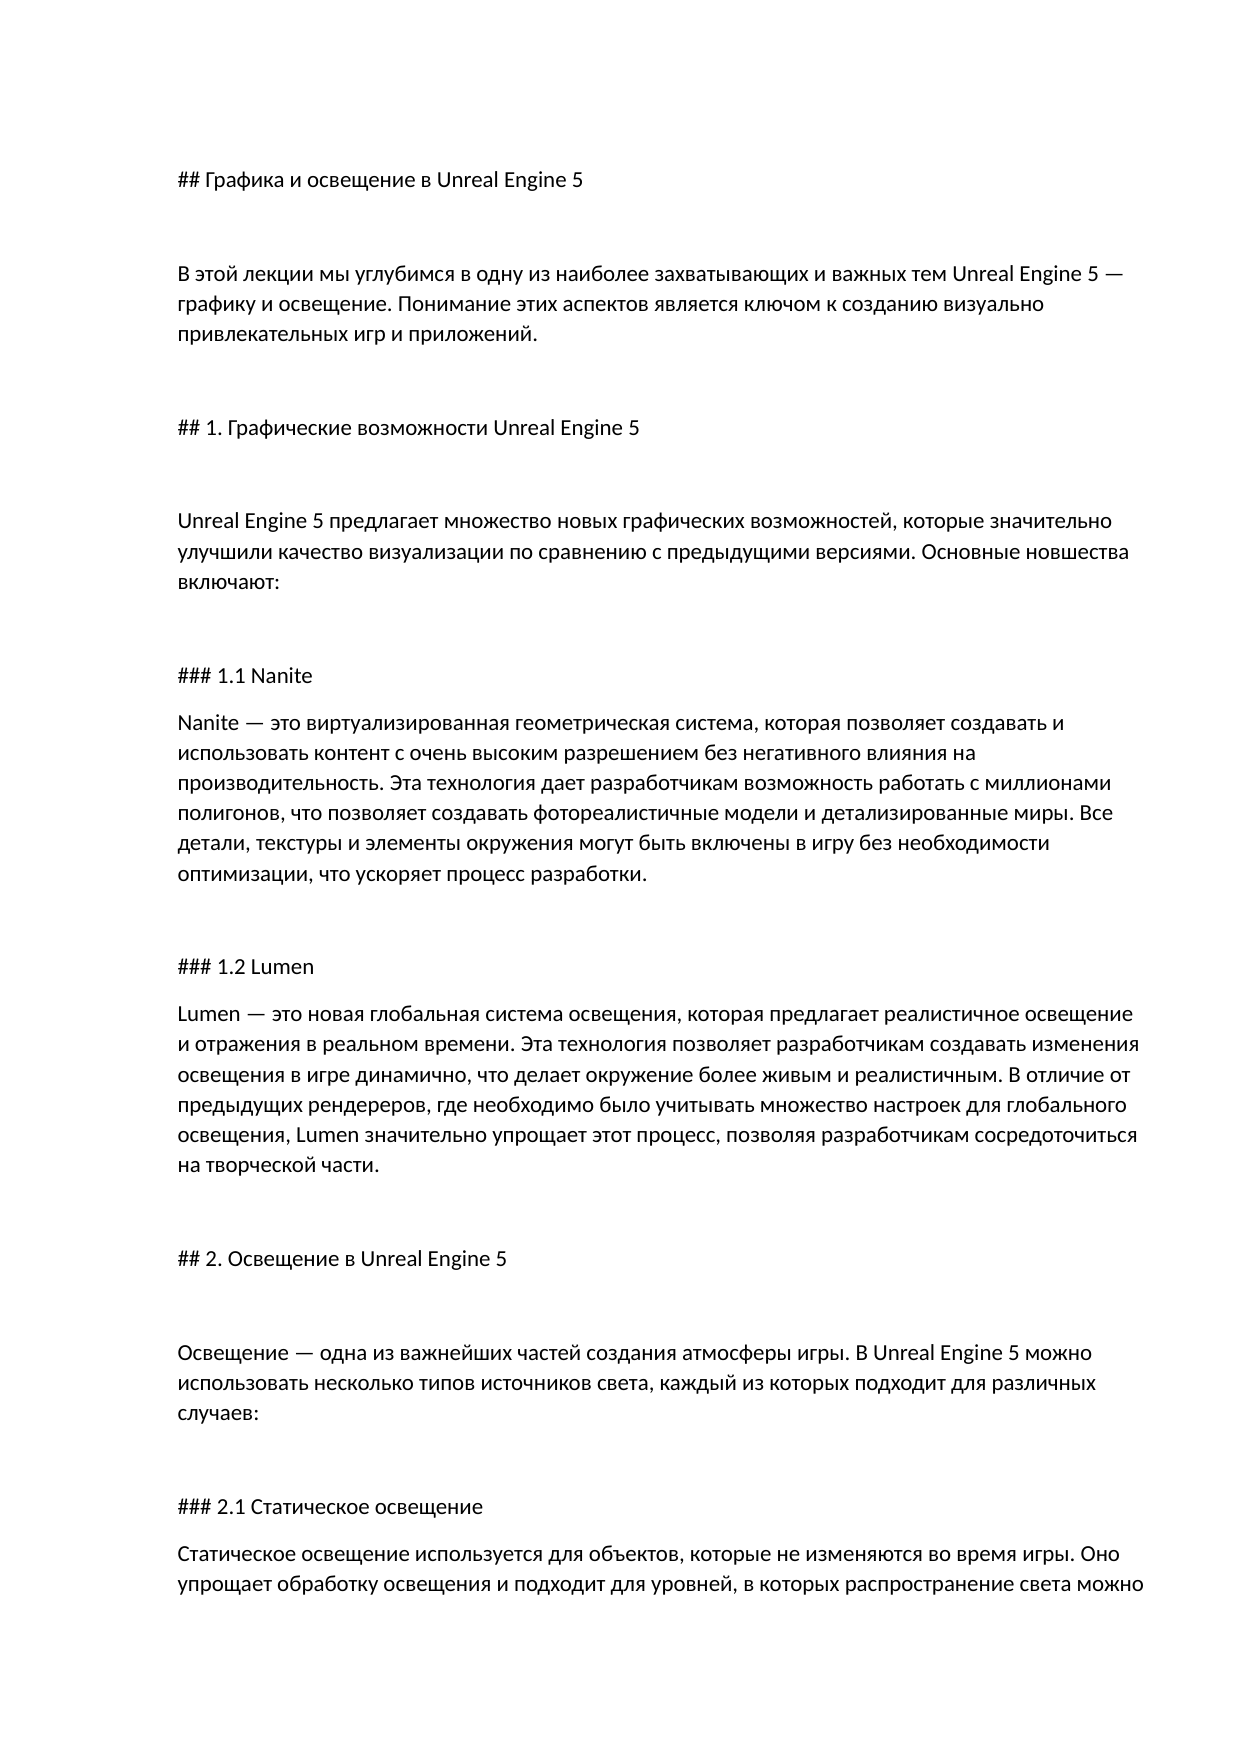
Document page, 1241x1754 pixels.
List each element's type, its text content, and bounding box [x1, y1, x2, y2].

text ## 2. Освещение в Unreal Engine 5 [177, 1244, 1152, 1272]
text В этой лекции мы углубимся в одну из наиболее захватывающих и важных тем Unreal Engine 5 — графику и освещение. Понимание этих аспектов является ключом к созданию визуально привлекательных игр и приложений. [177, 259, 1152, 347]
text ### 1.2 Lumen [177, 952, 1152, 981]
text Освещение — одна из важнейших частей создания атмосферы игры. В Unreal Engine 5 можно использовать несколько типов источников света, каждый из которых подходит для различных случаев: [177, 1338, 1152, 1426]
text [177, 1539, 1152, 1597]
text ## 1. Графические возможности Unreal Engine 5 [177, 413, 1152, 441]
text ## Графика и освещение в Unreal Engine 5 [177, 165, 1152, 193]
text Unreal Engine 5 предлагает множество новых графических возможностей, которые значительно улучшили качество визуализации по сравнению с предыдущими версиями. Основные новшества включают: [177, 507, 1152, 595]
text Nanite — это виртуализированная геометрическая система, которая позволяет создавать и использовать контент с очень высоким разрешением без негативного влияния на производительность. Эта технология дает разработчикам возможность работать с миллионами полигонов, что позволяет создавать фотореалистичные модели и детализированные миры. Все детали, текстуры и элементы окружения могут быть включены в игру без необходимости оптимизации, что ускоряет процесс разработки. [177, 708, 1152, 887]
text Lumen — это новая глобальная система освещения, которая предлагает реалистичное освещение и отражения в реальном времени. Эта технология позволяет разработчикам создавать изменения освещения в игре динамично, что делает окружение более живым и реалистичным. В отличие от предыдущих рендереров, где необходимо было учитывать множество настроек для глобального освещения, Lumen значительно упрощает этот процесс, позволяя разработчикам сосредоточиться на творческой части. [177, 999, 1152, 1178]
text ### 1.1 Nanite [177, 661, 1152, 689]
text ### 2.1 Статическое освещение [177, 1492, 1152, 1520]
